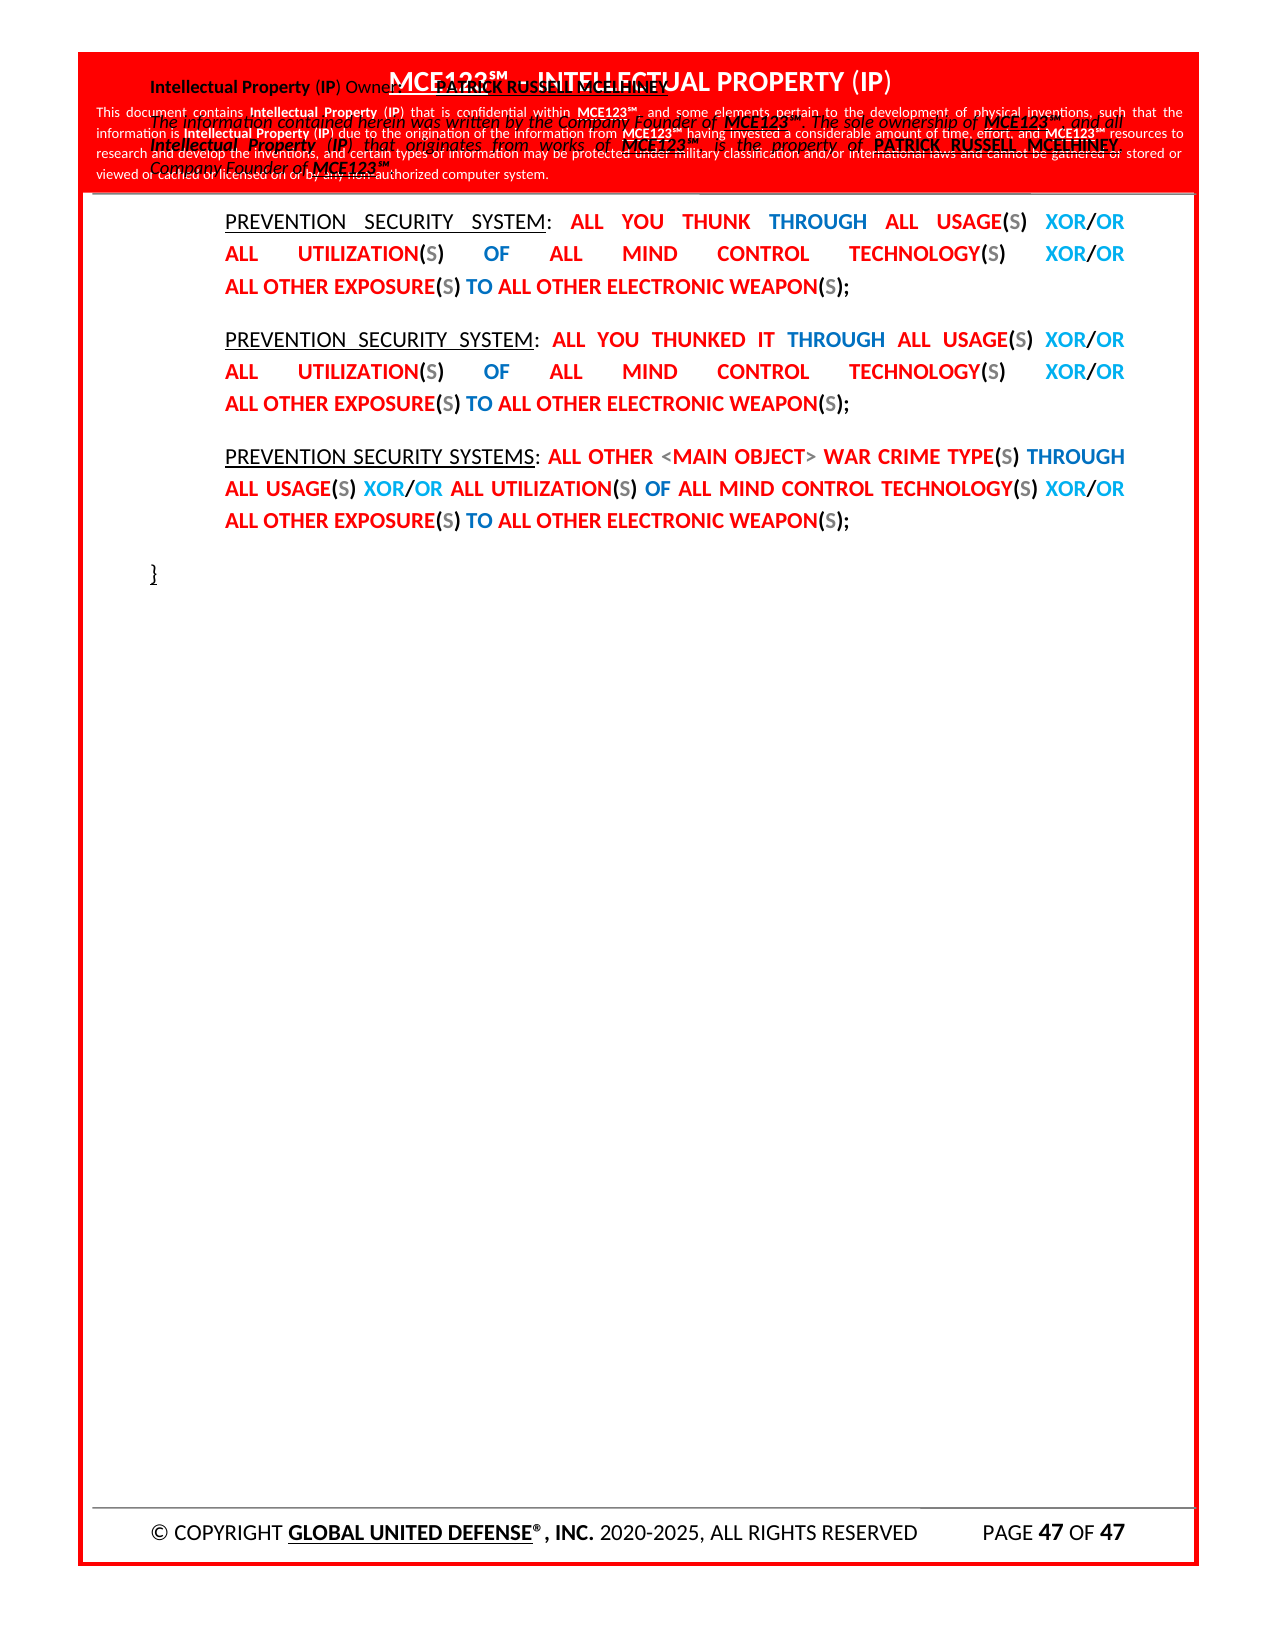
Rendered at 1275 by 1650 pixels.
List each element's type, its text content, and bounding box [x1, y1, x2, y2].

text PREVENTION SECURITY SYSTEM: ALL YOU THUNK THROUGH ALL USAGE(S) XOR/OR ALL UTILIZATION(S) OF ALL MIND CONTROL TECHNOLOGY(S) XOR/OR ALL OTHER EXPOSURE(S) TO ALL OTHER ELECTRONIC WEAPON(S); [225, 207, 1125, 300]
text } [150, 559, 1125, 588]
text PREVENTION SECURITY SYSTEMS: ALL OTHER <MAIN OBJECT> WAR CRIME TYPE(S) THROUGH ALL USAGE(S) XOR/OR ALL UTILIZATION(S) OF ALL MIND CONTROL TECHNOLOGY(S) XOR/OR ALL OTHER EXPOSURE(S) TO ALL OTHER ELECTRONIC WEAPON(S); [225, 442, 1125, 534]
text PREVENTION SECURITY SYSTEM: ALL YOU THUNKED IT THROUGH ALL USAGE(S) XOR/OR ALL UTILIZATION(S) OF ALL MIND CONTROL TECHNOLOGY(S) XOR/OR ALL OTHER EXPOSURE(S) TO ALL OTHER ELECTRONIC WEAPON(S); [225, 325, 1125, 417]
